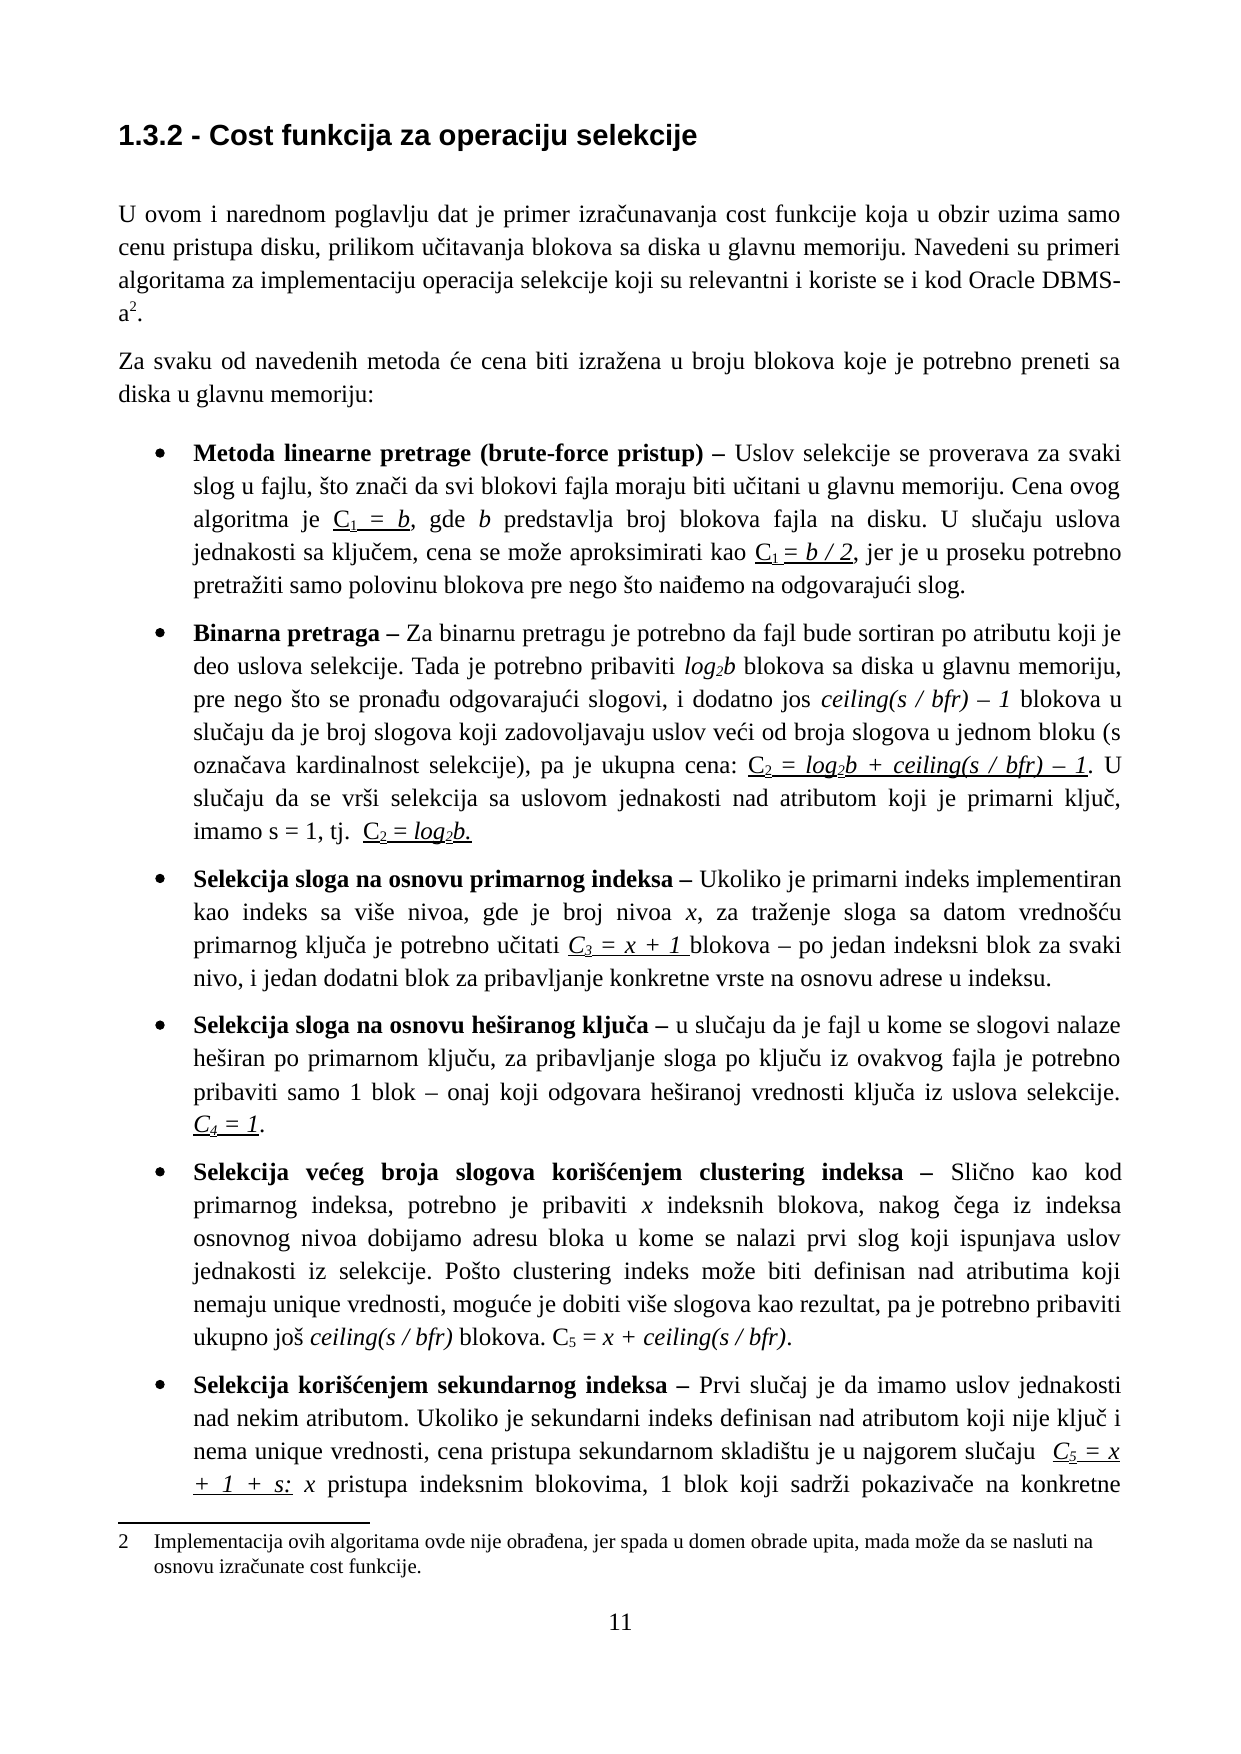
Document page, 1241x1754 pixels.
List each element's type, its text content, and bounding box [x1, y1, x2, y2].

list Binarna pretraga – Za binarnu pretragu je potrebno da fajl bude sortiran po atributu koji je deo uslova selekcije. Tada je potrebno pribaviti log2b blokova sa diska u glavnu memoriju, pre nego što se pronađu odgovarajući slogovi, i dodatno jos ceiling(s / bfr) – 1 blokova u slučaju da je broj slogova koji zadovoljavaju uslov veći od broja slogova u jednom bloku (s označava kardinalnost selekcije), pa je ukupna cena: C2 = log2b + ceiling(s / bfr) – 1. U slučaju da se vrši selekcija sa uslovom jednakosti nad atributom koji je primarni ključ, imamo s = 1, tj. C2 = log2b. [156, 618, 1122, 845]
list Selekcija sloga na osnovu primarnog indeksa – Ukoliko je primarni indeks implementiran kao indeks sa više nivoa, gde je broj nivoa x, za traženje sloga sa datom vrednošću primarnog ključa je potrebno učitati C3 = x + 1 blokova – po jedan indeksni blok za svaki nivo, i jedan dodatni blok za pribavljanje konkretne vrste na osnovu adrese u indeksu. [156, 864, 1122, 992]
text Za svaku od navedenih metoda će cena biti izražena u broju blokova koje je potrebno preneti sa diska u glavnu memoriju: [118, 346, 1122, 408]
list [156, 1370, 1122, 1498]
list Metoda linearne pretrage (brute-force pristup) – Uslov selekcije se proverava za svaki slog u fajlu, što znači da svi blokovi fajla moraju biti učitani u glavnu memoriju. Cena ovog algoritma je C1 = b, gde b predstavlja broj blokova fajla na disku. U slučaju uslova jednakosti sa ključem, cena se može aproksimirati kao C1 = b / 2, jer je u proseku potrebno pretražiti samo polovinu blokova pre nego što naiđemo na odgovarajući slog. [156, 438, 1122, 599]
subtitle 1.3.2 - Cost funkcija za operaciju selekcije [118, 118, 1122, 152]
list Selekcija većeg broja slogova korišćenjem clustering indeksa – Slično kao kod primarnog indeksa, potrebno je pribaviti x indeksnih blokova, nakog čega iz indeksa osnovnog nivoa dobijamo adresu bloka u kome se nalazi prvi slog koji ispunjava uslov jednakosti iz selekcije. Pošto clustering indeks može biti definisan nad atributima koji nemaju unique vrednosti, moguće je dobiti više slogova kao rezultat, pa je potrebno pribaviti ukupno još ceiling(s / bfr) blokova. C5 = x + ceiling(s / bfr). [156, 1157, 1122, 1351]
text U ovom i narednom poglavlju dat je primer izračunavanja cost funkcije koja u obzir uzima samo cenu pristupa disku, prilikom učitavanja blokova sa diska u glavnu memoriju. Navedeni su primeri algoritama za implementaciju operacija selekcije koji su relevantni i koriste se i kod Oracle DBMS-a. [118, 199, 1122, 327]
list Selekcija sloga na osnovu heširanog ključa – u slučaju da je fajl u kome se slogovi nalaze heširan po primarnom ključu, za pribavljanje sloga po ključu iz ovakvog fajla je potrebno pribaviti samo 1 blok – onaj koji odgovara heširanoj vrednosti ključa iz uslova selekcije. C4 = 1. [156, 1011, 1122, 1138]
